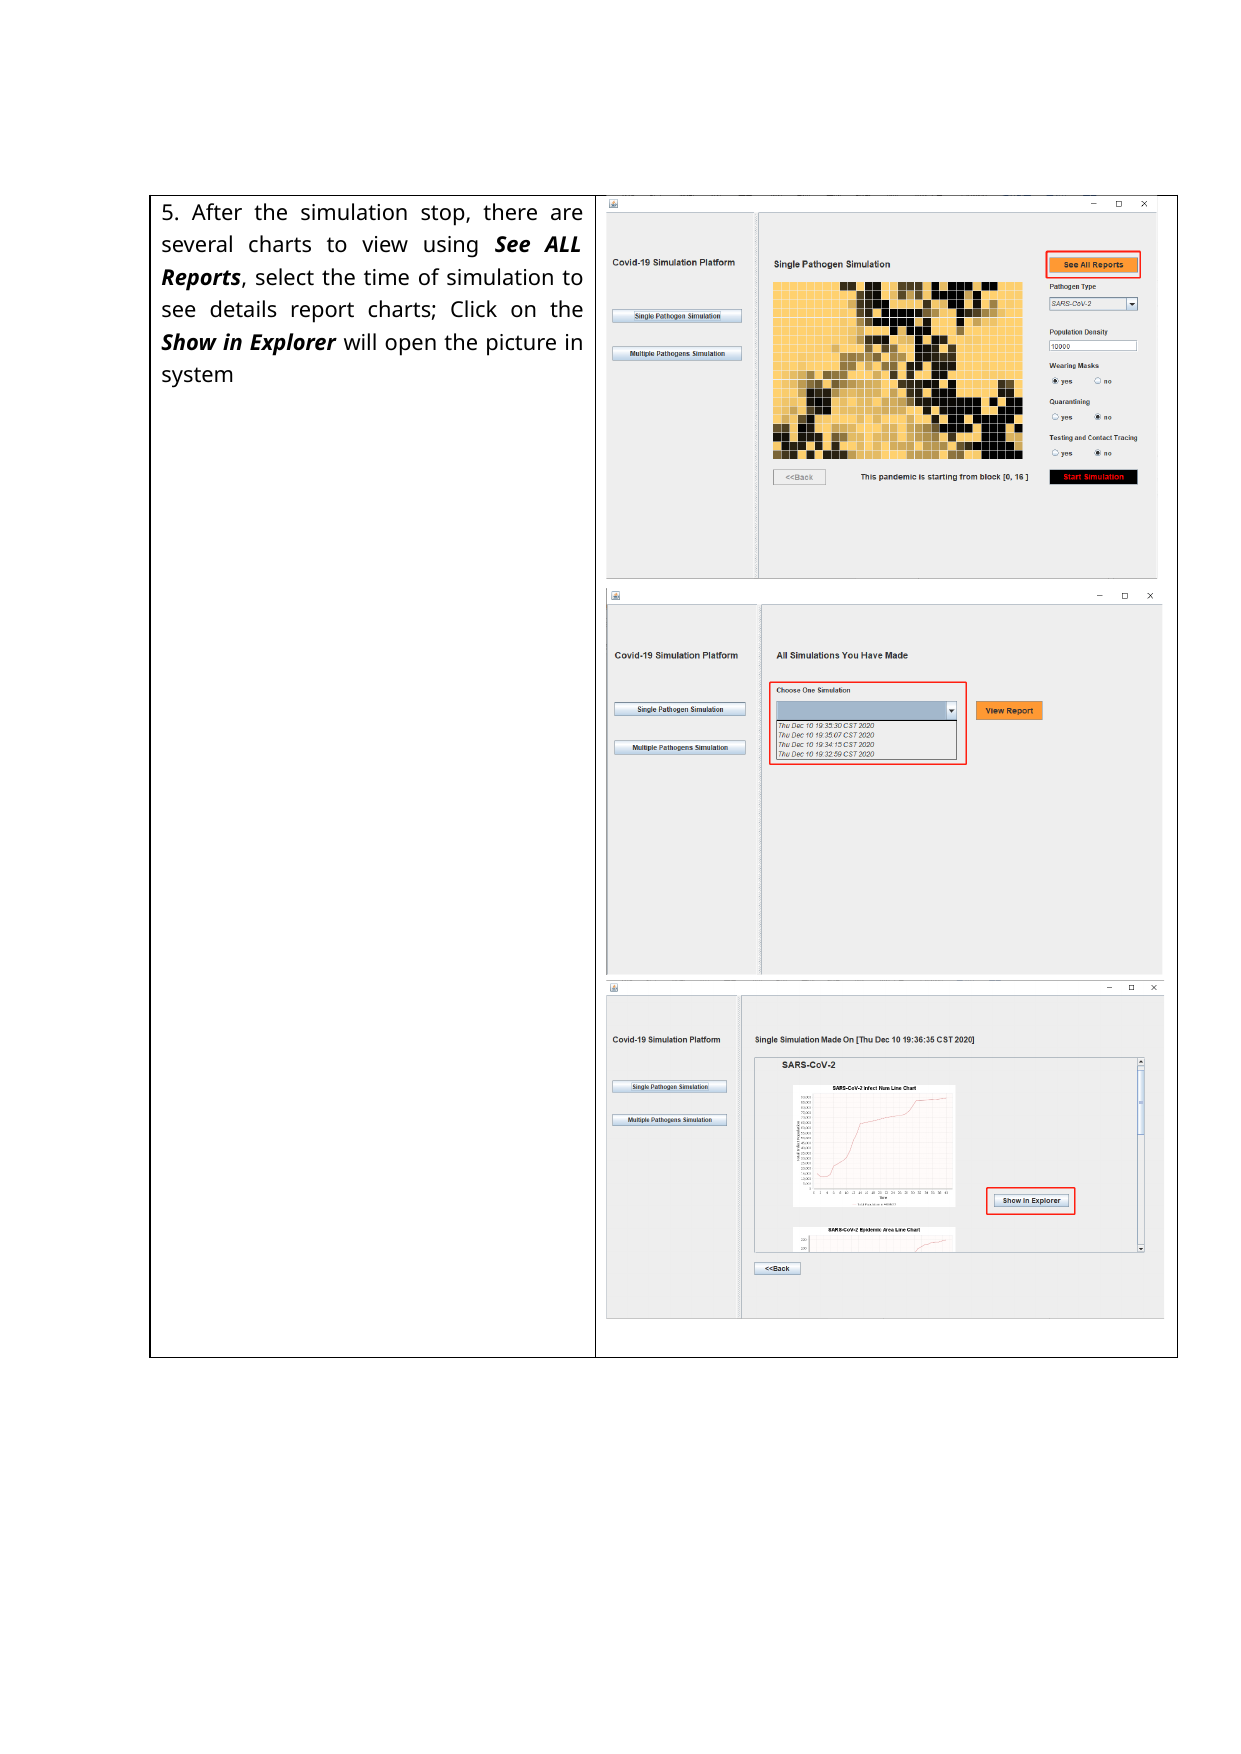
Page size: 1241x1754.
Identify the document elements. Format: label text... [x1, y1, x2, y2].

picture [606, 980, 1165, 1319]
picture [606, 588, 1163, 975]
picture [606, 195, 1158, 579]
table_cell 5. After the simulation stop, there are several charts to view using See ALL Reports, select the time of simulation to see details report charts; Click on the Show in Explorer will open the picture in system [151, 196, 595, 1357]
table_cell [596, 196, 1177, 1357]
